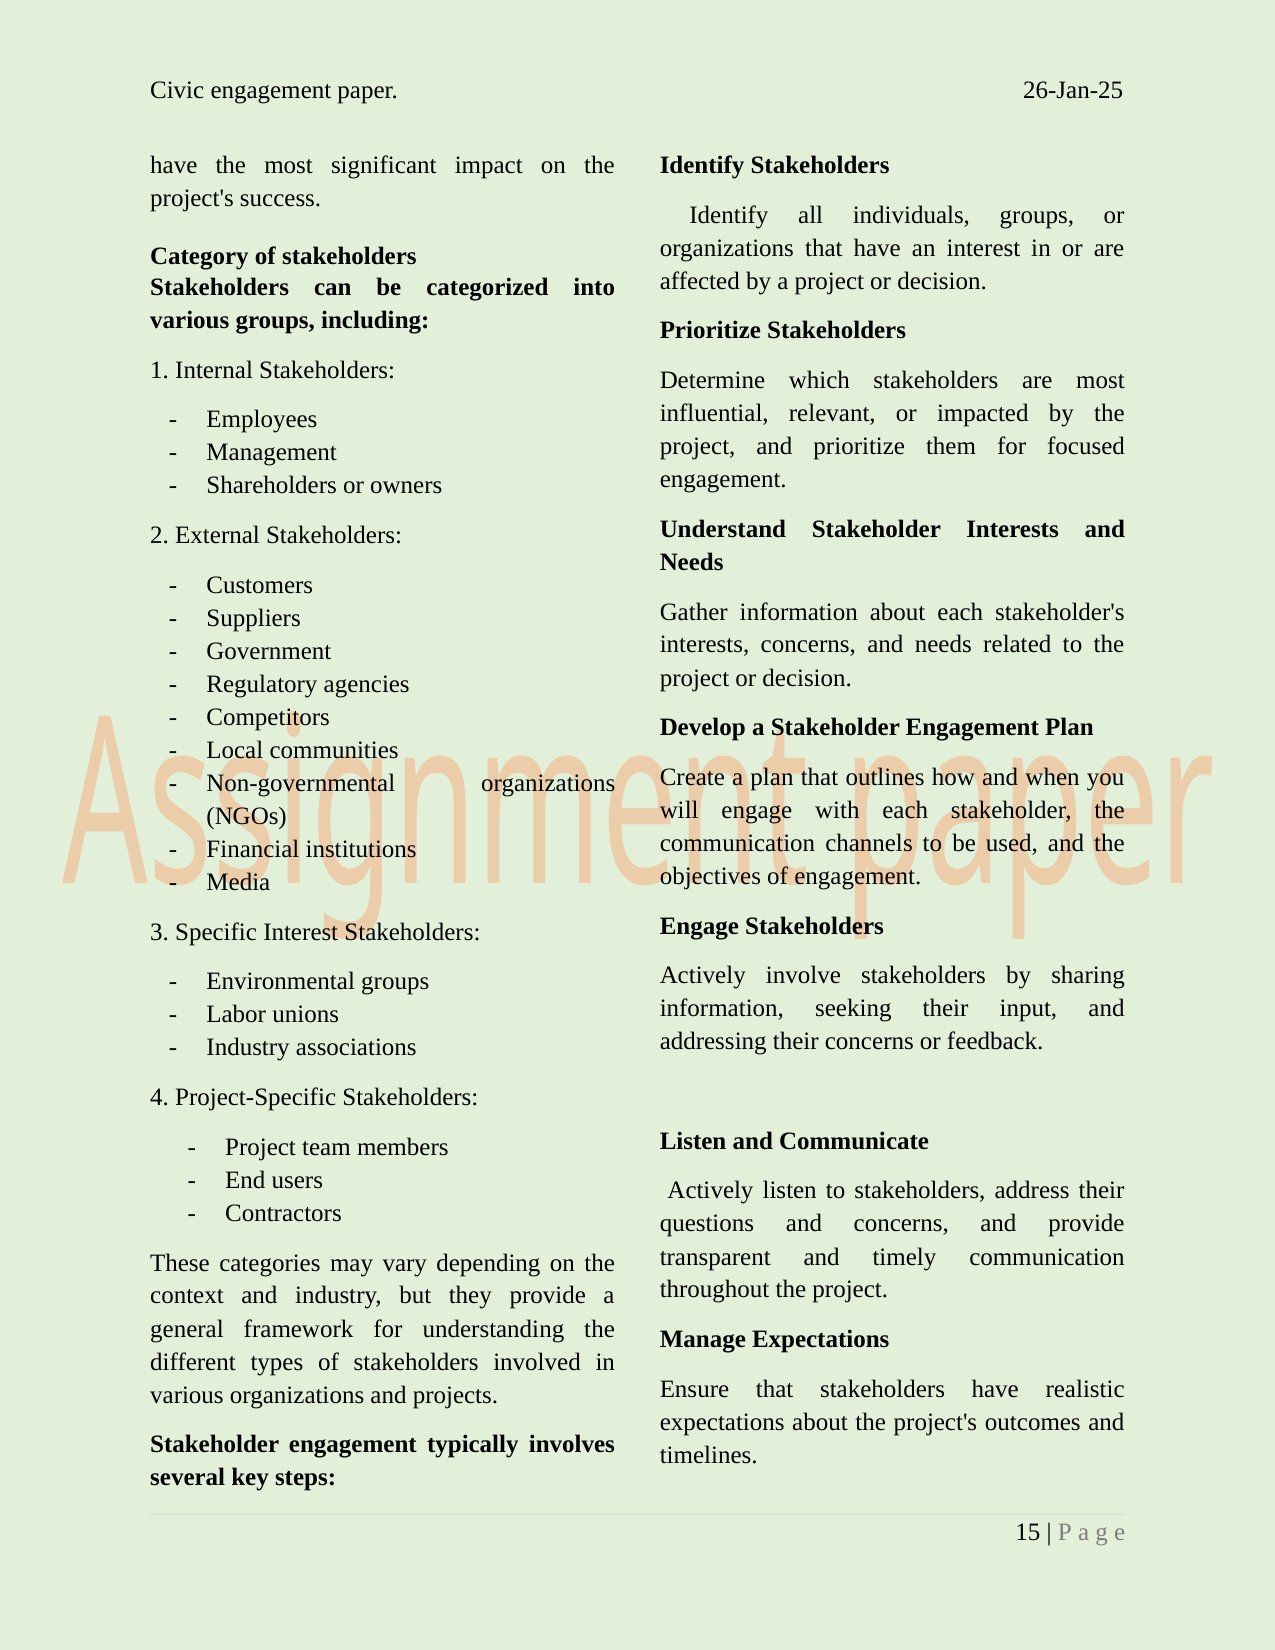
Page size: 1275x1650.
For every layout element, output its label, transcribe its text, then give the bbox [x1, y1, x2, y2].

text 4. Project-Specific Stakeholders: [150, 1082, 615, 1111]
list Labor unions [169, 999, 615, 1028]
text Stakeholder engagement typically involves several key steps: [150, 1429, 615, 1491]
list Government [169, 636, 615, 665]
text Identify all individuals, groups, or organizations that have an interest in or are affected by a project or decision. [659, 200, 1125, 294]
text Manage Expectations [659, 1324, 1125, 1353]
text Actively involve stakeholders by sharing information, seeking their input, and addressing their concerns or feedback. [659, 960, 1125, 1055]
text Identify Stakeholders [659, 150, 1125, 179]
list Non-governmental organizations (NGOs) [169, 768, 615, 830]
text 1. Internal Stakeholders: [150, 355, 615, 383]
text Create a plan that outlines how and when you will engage with each stakeholder, the communication channels to be used, and the objectives of engagement. [659, 762, 1125, 890]
text Actively listen to stakeholders, address their questions and concerns, and provide transparent and timely communication throughout the project. [659, 1176, 1125, 1303]
list End users [187, 1165, 615, 1194]
subtitle Category of stakeholders [150, 241, 615, 270]
text 2. External Stakeholders: [150, 520, 615, 549]
text Develop a Stakeholder Engagement Plan [659, 712, 1125, 741]
list Shareholders or owners [169, 471, 615, 499]
text Engage Stakeholders [659, 911, 1125, 939]
text Ensure that stakeholders have realistic expectations about the project's outcomes and timelines. [659, 1374, 1125, 1469]
list Media [169, 867, 615, 896]
list Customers [169, 570, 615, 599]
list Employees [169, 404, 615, 433]
text Determine which stakeholders are most influential, relevant, or impacted by the project, and prioritize them for focused engagement. [659, 365, 1125, 493]
list Suppliers [169, 603, 615, 632]
list Contractors [187, 1198, 615, 1227]
list Financial institutions [169, 834, 615, 863]
text Understand Stakeholder Interests and Needs [659, 514, 1125, 576]
list Local communities [169, 735, 615, 764]
list Project team members [187, 1132, 615, 1161]
list Competitors [169, 702, 615, 731]
text 3. Specific Interest Stakeholders: [150, 917, 615, 946]
text Prioritize Stakeholders [659, 315, 1125, 344]
list Regulatory agencies [169, 669, 615, 698]
text Gather information about each stakeholder's interests, concerns, and needs related to the project or decision. [659, 597, 1125, 691]
list Environmental groups [169, 966, 615, 995]
list Management [169, 437, 615, 466]
text These categories may vary depending on the context and industry, but they provide a general framework for understanding the different types of stakeholders involved in various organizations and projects. [150, 1248, 615, 1408]
text Listen and Communicate [659, 1126, 1125, 1154]
list Industry associations [169, 1032, 615, 1061]
text Stakeholders can be categorized into various groups, including: [150, 272, 615, 334]
